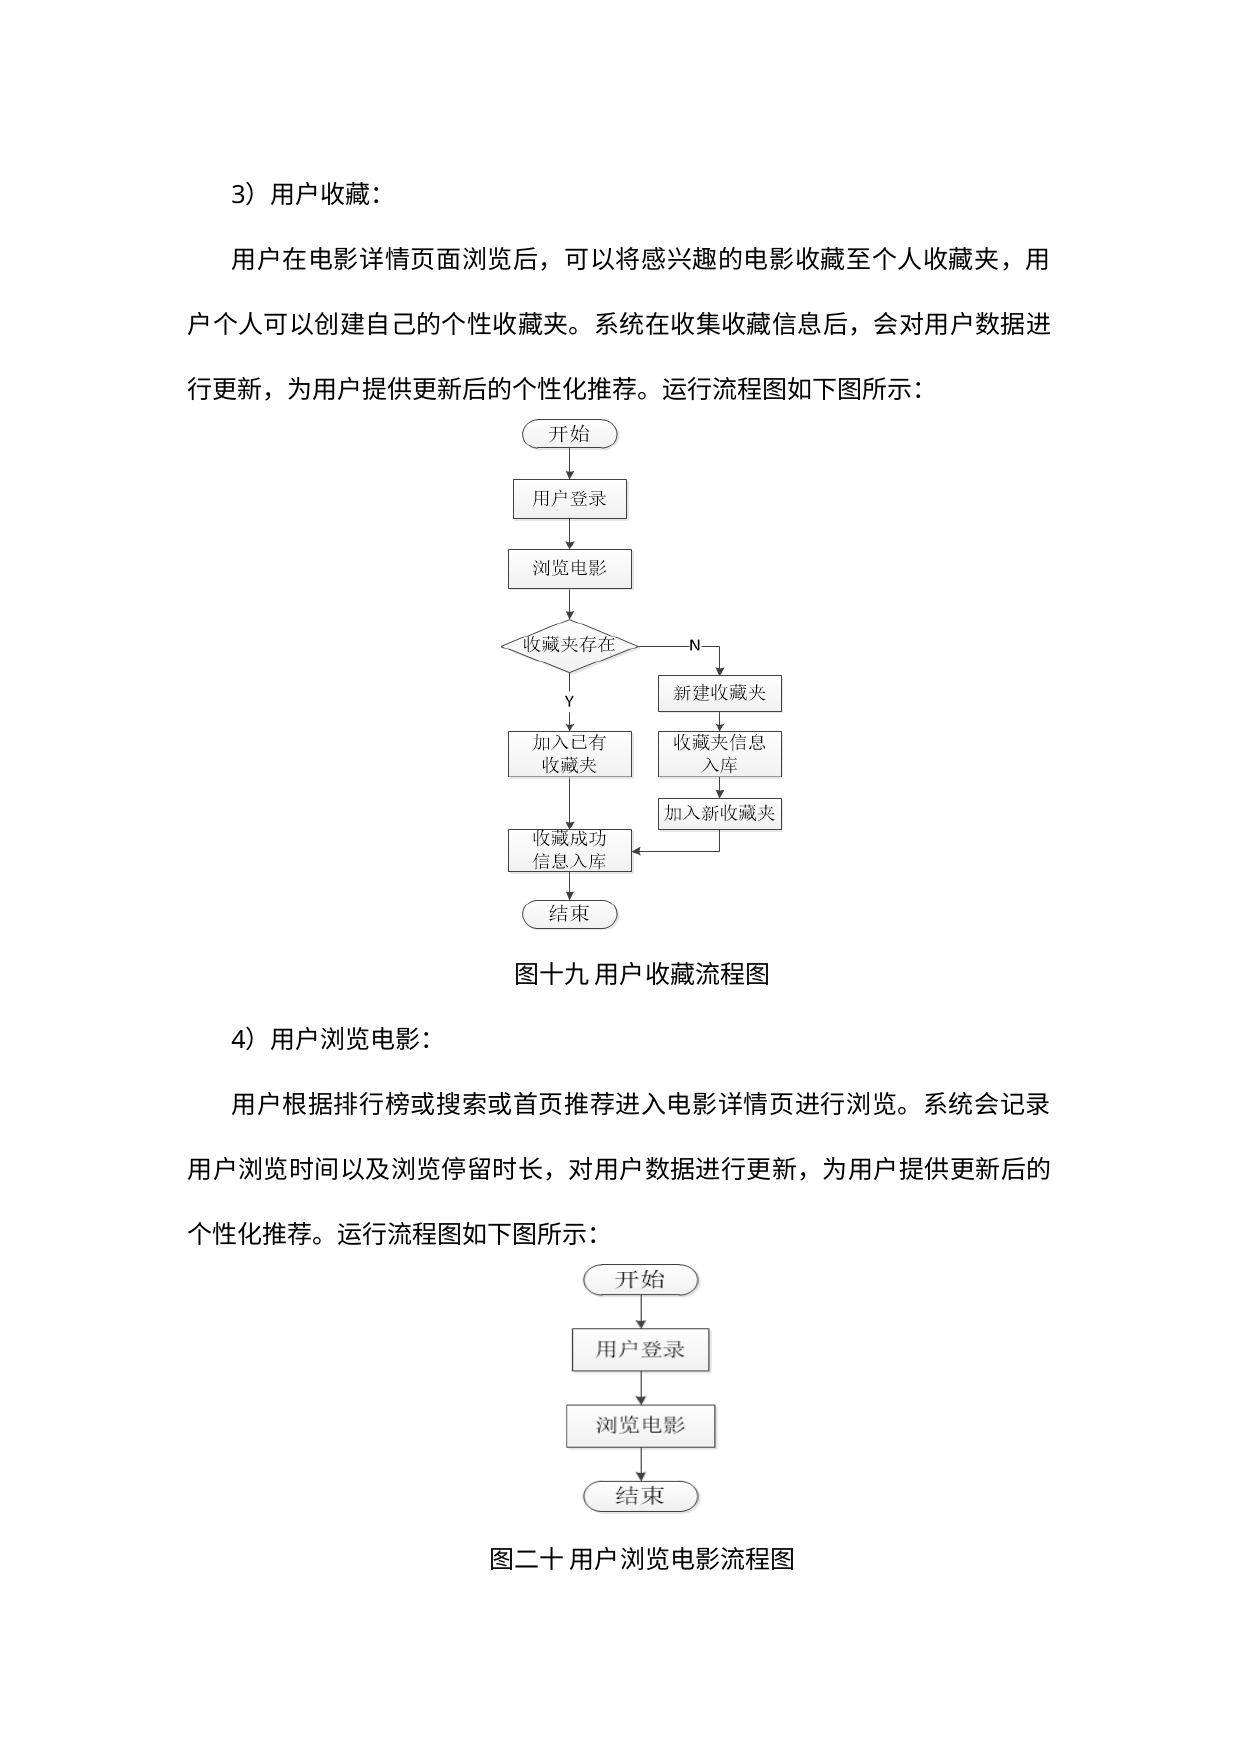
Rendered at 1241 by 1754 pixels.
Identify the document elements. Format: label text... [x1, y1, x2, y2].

text 图二十 用户浏览电影流程图 [187, 1525, 1053, 1590]
text 4）用户浏览电影： [187, 1005, 1053, 1070]
text 3）用户收藏： [187, 160, 1053, 225]
text 用户在电影详情页面浏览后，可以将感兴趣的电影收藏至个人收藏夹，用户个人可以创建自己的个性收藏夹。系统在收集收藏信息后，会对用户数据进行更新，为用户提供更新后的个性化推荐。运行流程图如下图所示： [187, 225, 1053, 420]
text 用户根据排行榜或搜索或首页推荐进入电影详情页进行浏览。系统会记录用户浏览时间以及浏览停留时长，对用户数据进行更新，为用户提供更新后的个性化推荐。运行流程图如下图所示： [187, 1070, 1053, 1265]
picture [566, 1264, 718, 1514]
picture [500, 419, 784, 930]
text 图十九 用户收藏流程图 [187, 940, 1053, 1005]
